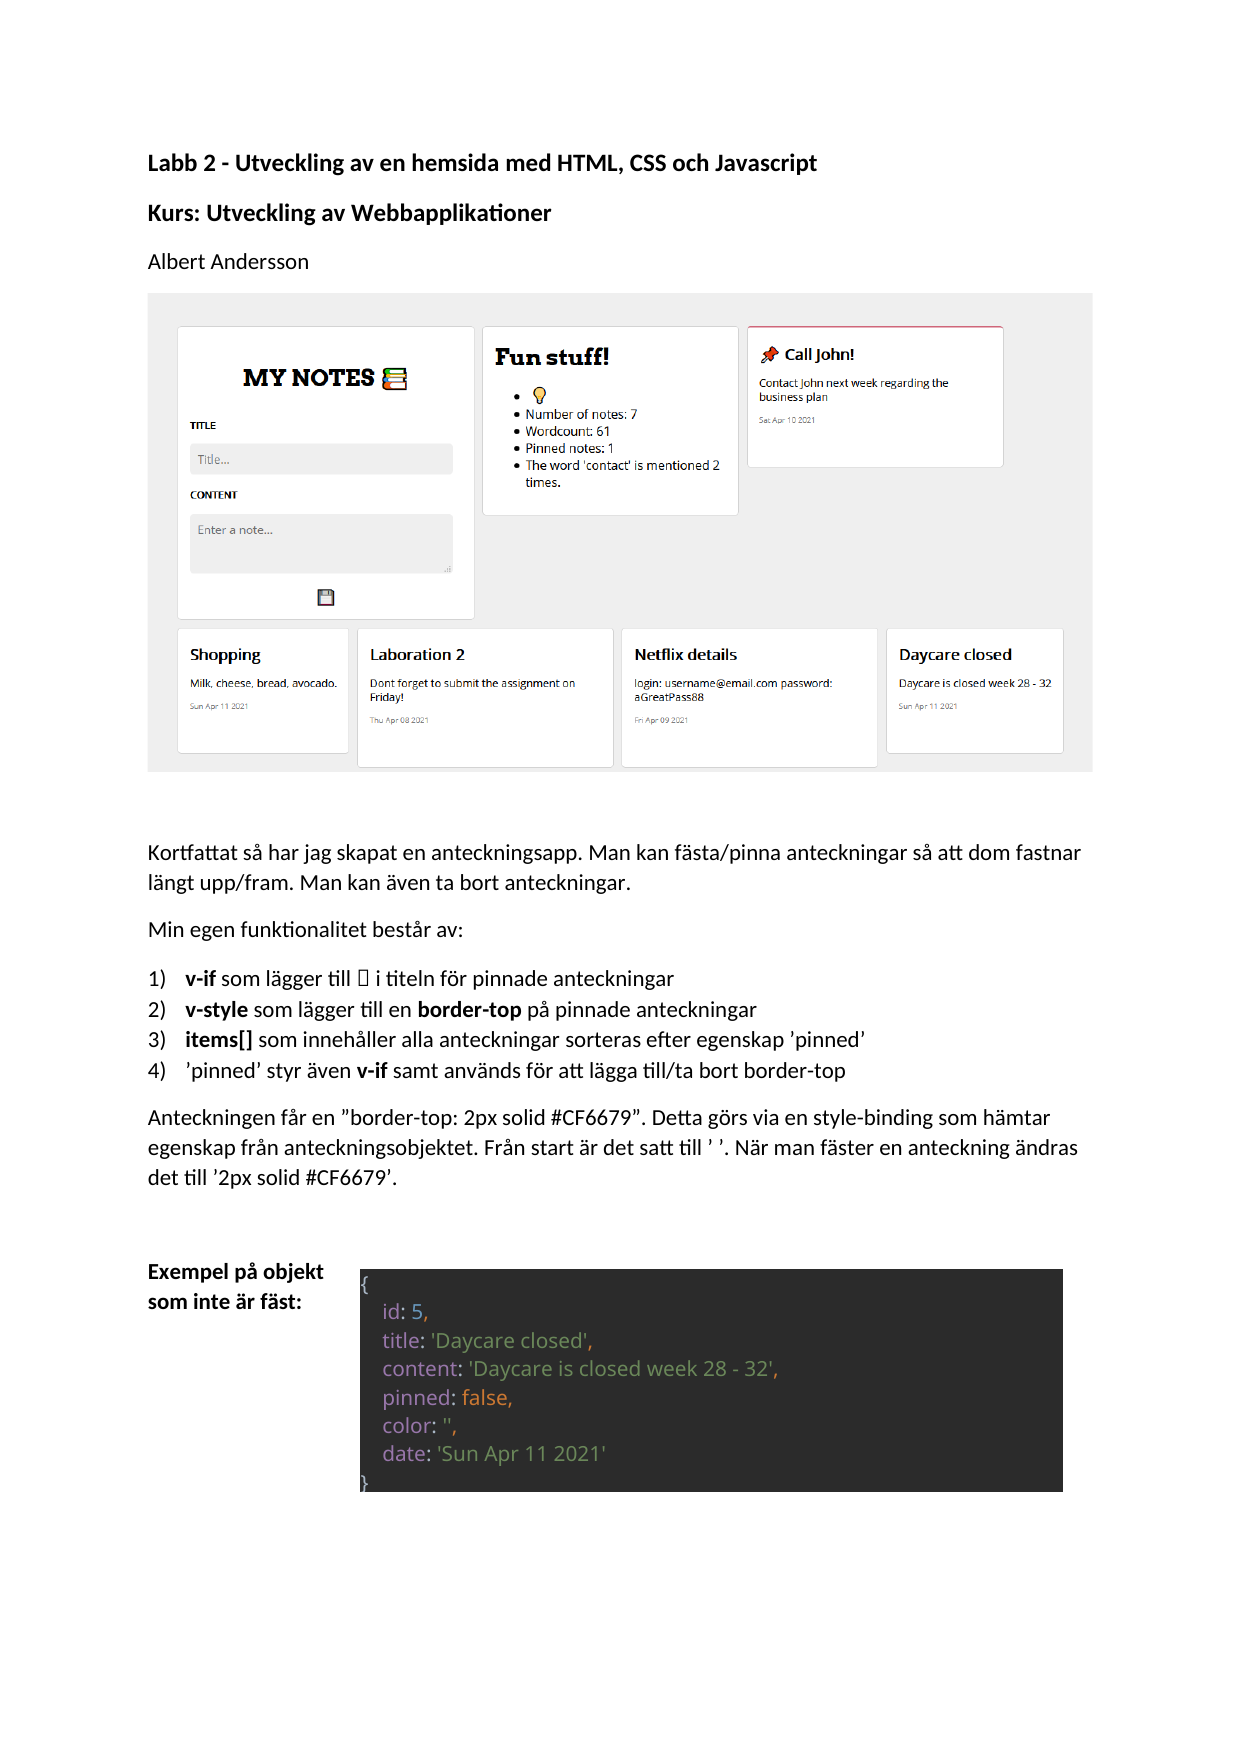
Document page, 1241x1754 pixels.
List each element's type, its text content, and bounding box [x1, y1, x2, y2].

list v-style som lägger till en border-top på pinnade anteckningar [148, 995, 1093, 1023]
list items[] som innehåller alla anteckningar sorteras efter egenskap ’pinned’ [148, 1026, 1093, 1054]
picture [147, 293, 1093, 772]
list v-if som lägger till 📌 i titeln för pinnade anteckningar [148, 962, 1093, 993]
list ’pinned’ styr även v-if samt används för att lägga till/ta bort border-top [148, 1056, 1093, 1084]
text Kortfattat så har jag skapat en anteckningsapp. Man kan fästa/pinna anteckningar så att dom fastnar längt upp/fram. Man kan även ta bort anteckningar. [148, 838, 1093, 896]
text Anteckningen får en ”border-top: 2px solid #CF6679”. Detta görs via en style-binding som hämtar egenskap från anteckningsobjektet. Från start är det satt till ’ ’. När man fäster en anteckning ändras det till ’2px solid #CF6679’. [148, 1103, 1093, 1191]
text Labb 2 - Utveckling av en hemsida med HTML, CSS och Javascript [148, 148, 1093, 178]
text Kurs: Utveckling av Webbapplikationer [148, 197, 1093, 228]
text Min egen funktionalitet består av: [148, 915, 1093, 943]
text Albert Andersson [148, 247, 1093, 275]
text Exempel på objekt som inte är fäst: [148, 1257, 1093, 1315]
